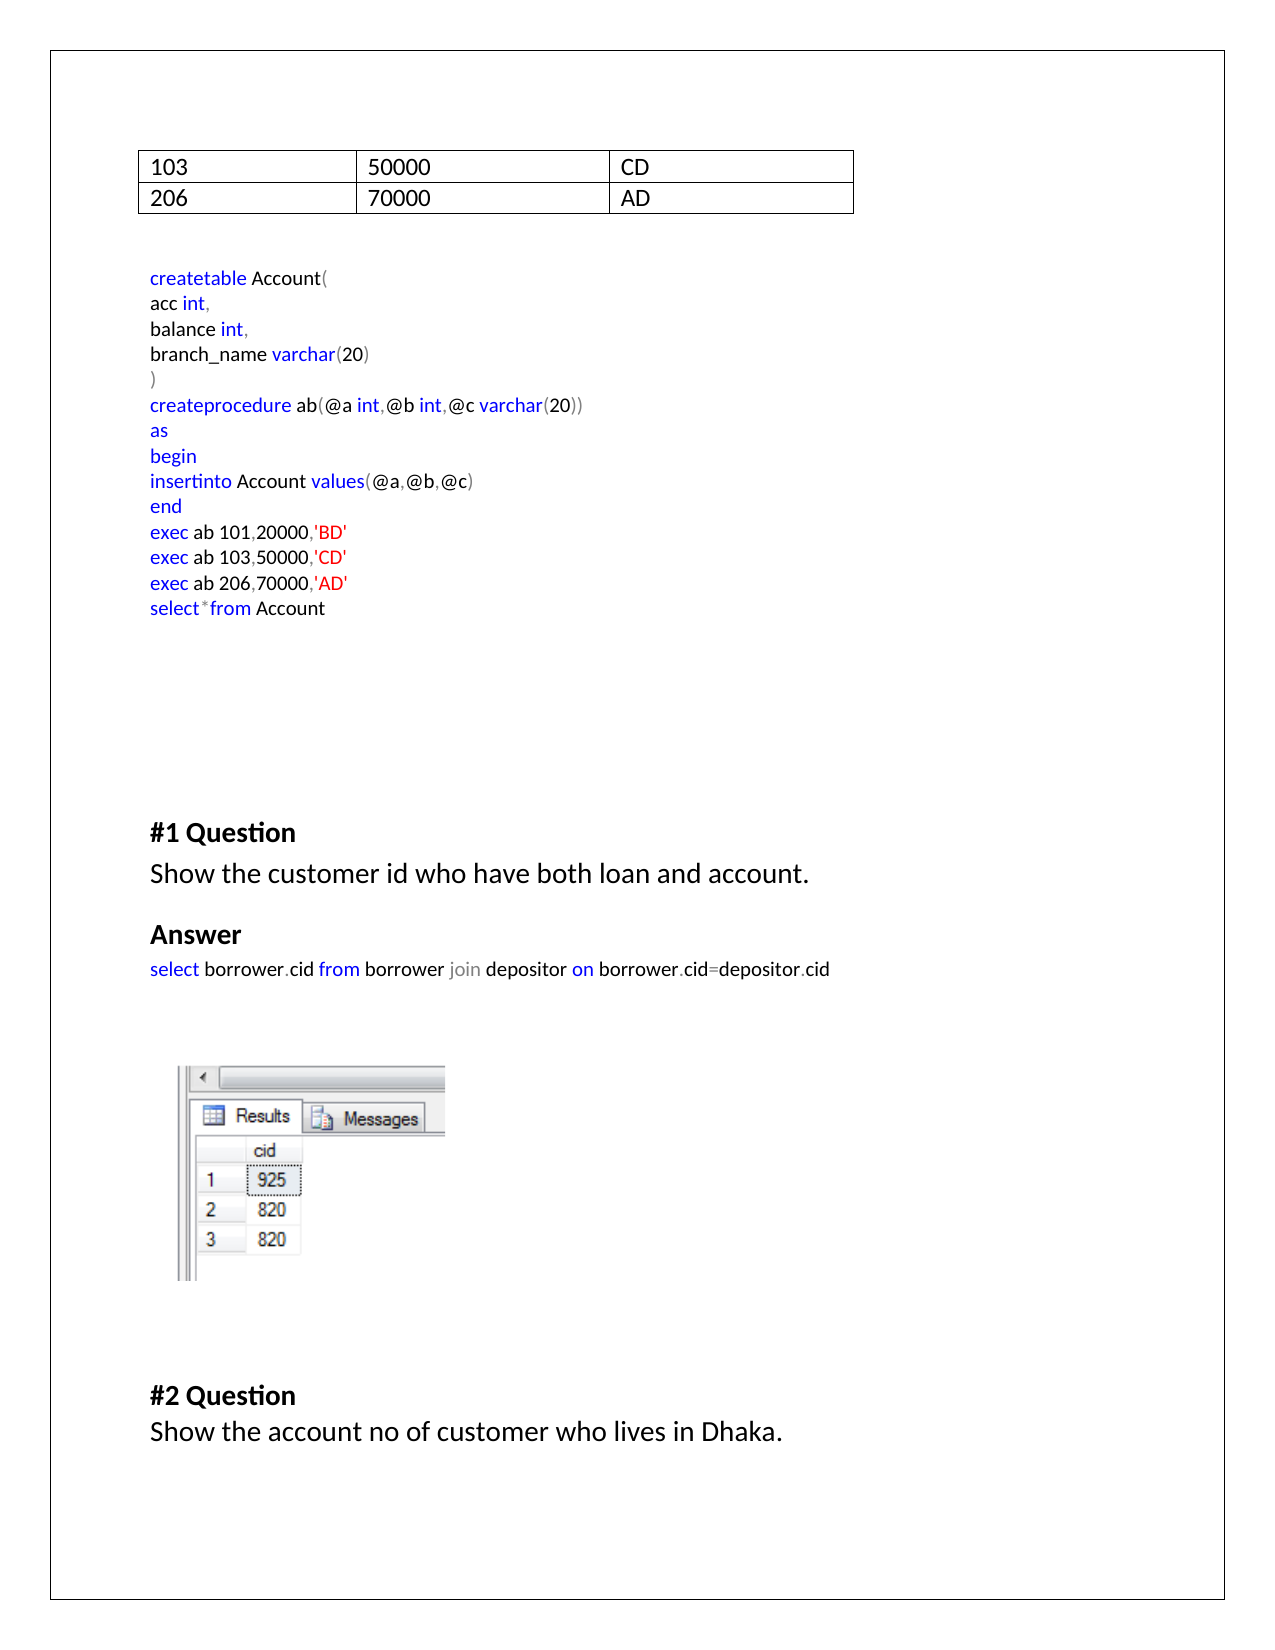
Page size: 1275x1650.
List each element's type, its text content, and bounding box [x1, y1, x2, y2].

text select*from Account [150, 595, 1125, 621]
table_cell 206 [139, 183, 356, 213]
text #2 Question Show the account no of customer who lives in Dhaka. [150, 1306, 1125, 1448]
text Answer select borrower.cid from borrower join depositor on borrower.cid=depositor.cid [150, 916, 1125, 981]
text ) [150, 367, 1125, 392]
table_cell CD [610, 151, 853, 182]
table_cell 70000 [357, 183, 609, 213]
table_cell 103 [139, 151, 356, 182]
picture [150, 1005, 446, 1281]
text #1 Question Show the customer id who have both loan and account. [150, 814, 1125, 890]
text insertinto Account values(@a,@b,@c) [150, 468, 1125, 494]
text balance int, [150, 316, 1125, 341]
text begin [150, 443, 1125, 468]
text exec ab 101,20000,'BD' [150, 519, 1125, 544]
table_cell AD [610, 183, 853, 213]
text exec ab 103,50000,'CD' [150, 544, 1125, 570]
text branch_name varchar(20) [150, 341, 1125, 367]
text exec ab 206,70000,'AD' [150, 570, 1125, 595]
text createtable Account( [150, 265, 1125, 290]
table_cell 50000 [357, 151, 609, 182]
text acc int, [150, 290, 1125, 316]
text end [150, 494, 1125, 519]
text as [150, 417, 1125, 443]
text createprocedure ab(@a int,@b int,@c varchar(20)) [150, 392, 1125, 417]
